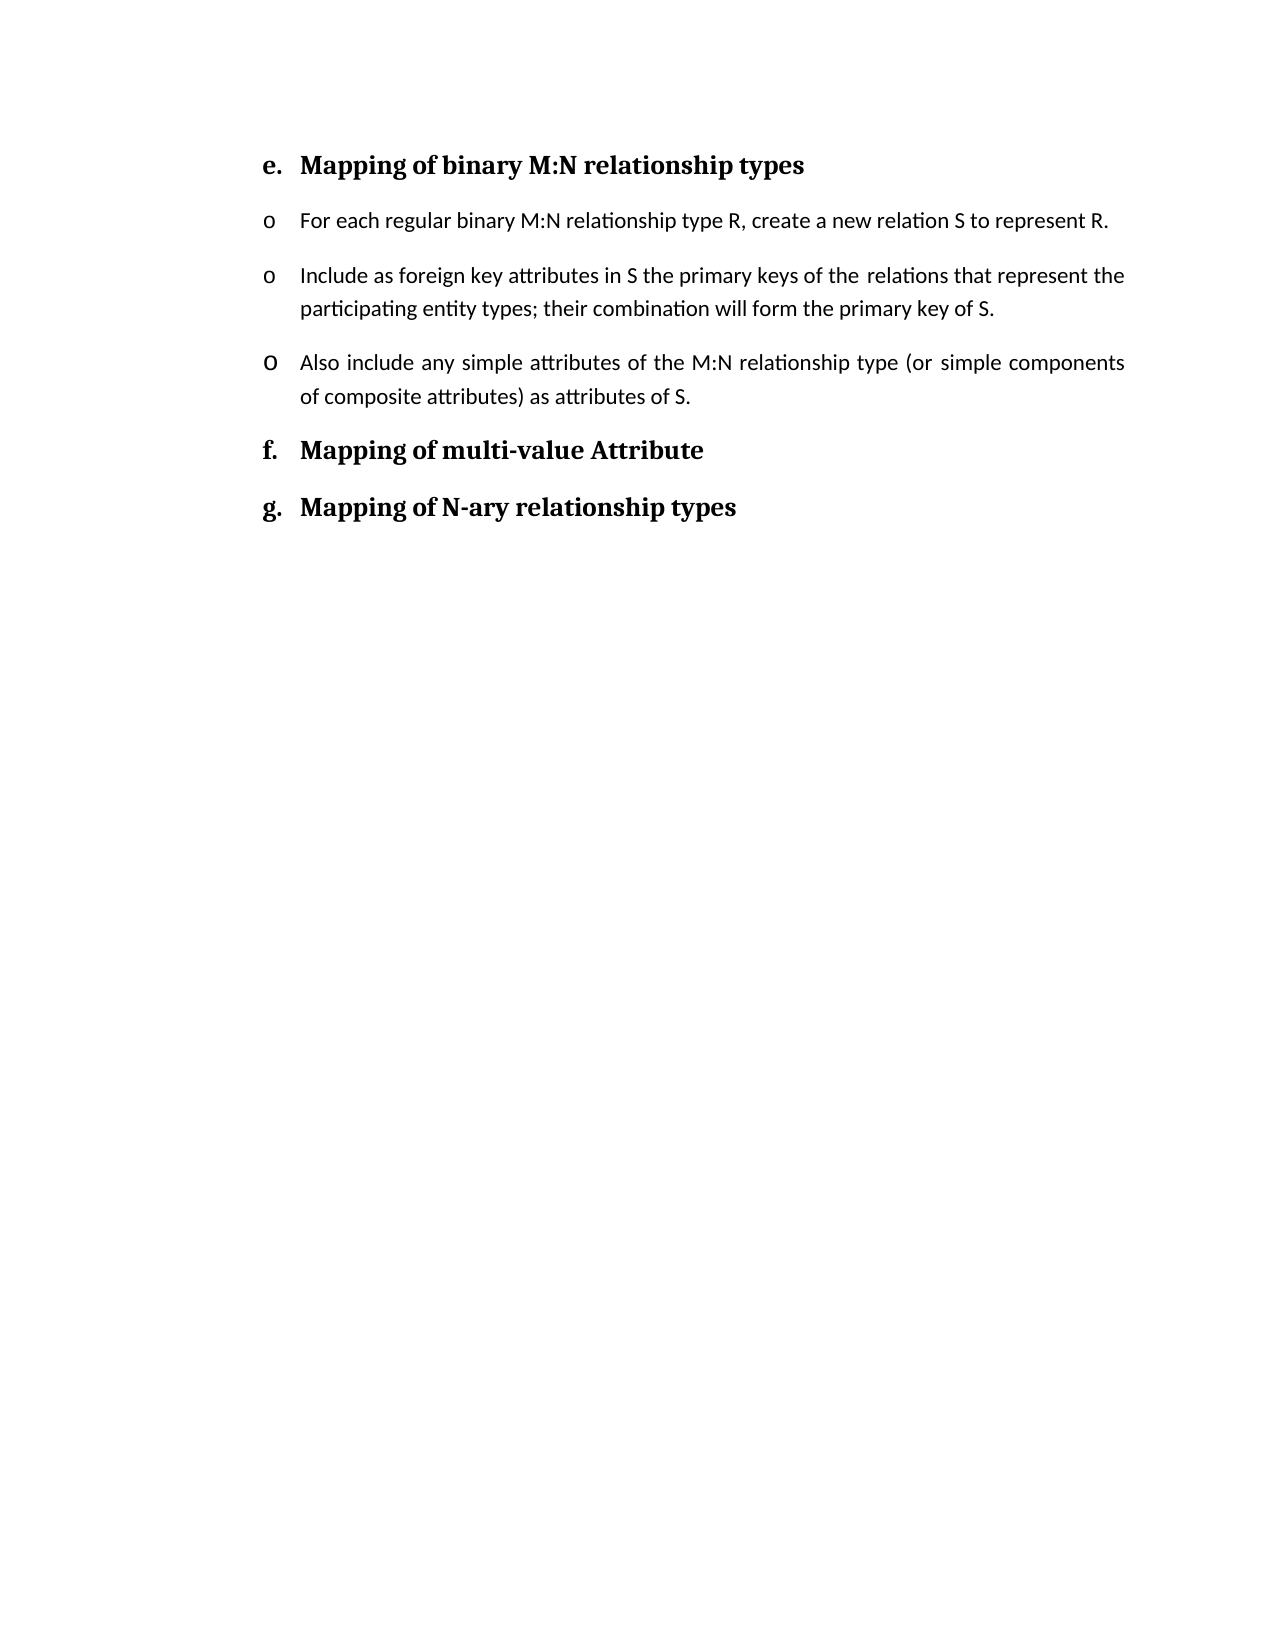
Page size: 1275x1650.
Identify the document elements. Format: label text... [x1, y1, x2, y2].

subtitle Include as foreign key attributes in S the primary keys of the relations that represent the participating entity types; their combination will form the primary key of S. [262, 261, 1125, 322]
subtitle For each regular binary M:N relationship type R, create a new relation S to represent R. [262, 207, 1125, 236]
subtitle Mapping of N-ary relationship types [262, 492, 1125, 523]
subtitle Also include any simple attributes of the M:N relationship type (or simple components of composite attributes) as attributes of S. [262, 347, 1125, 410]
subtitle Mapping of multi-value Attribute [262, 435, 1125, 466]
subtitle Mapping of binary M:N relationship types [262, 150, 1125, 181]
